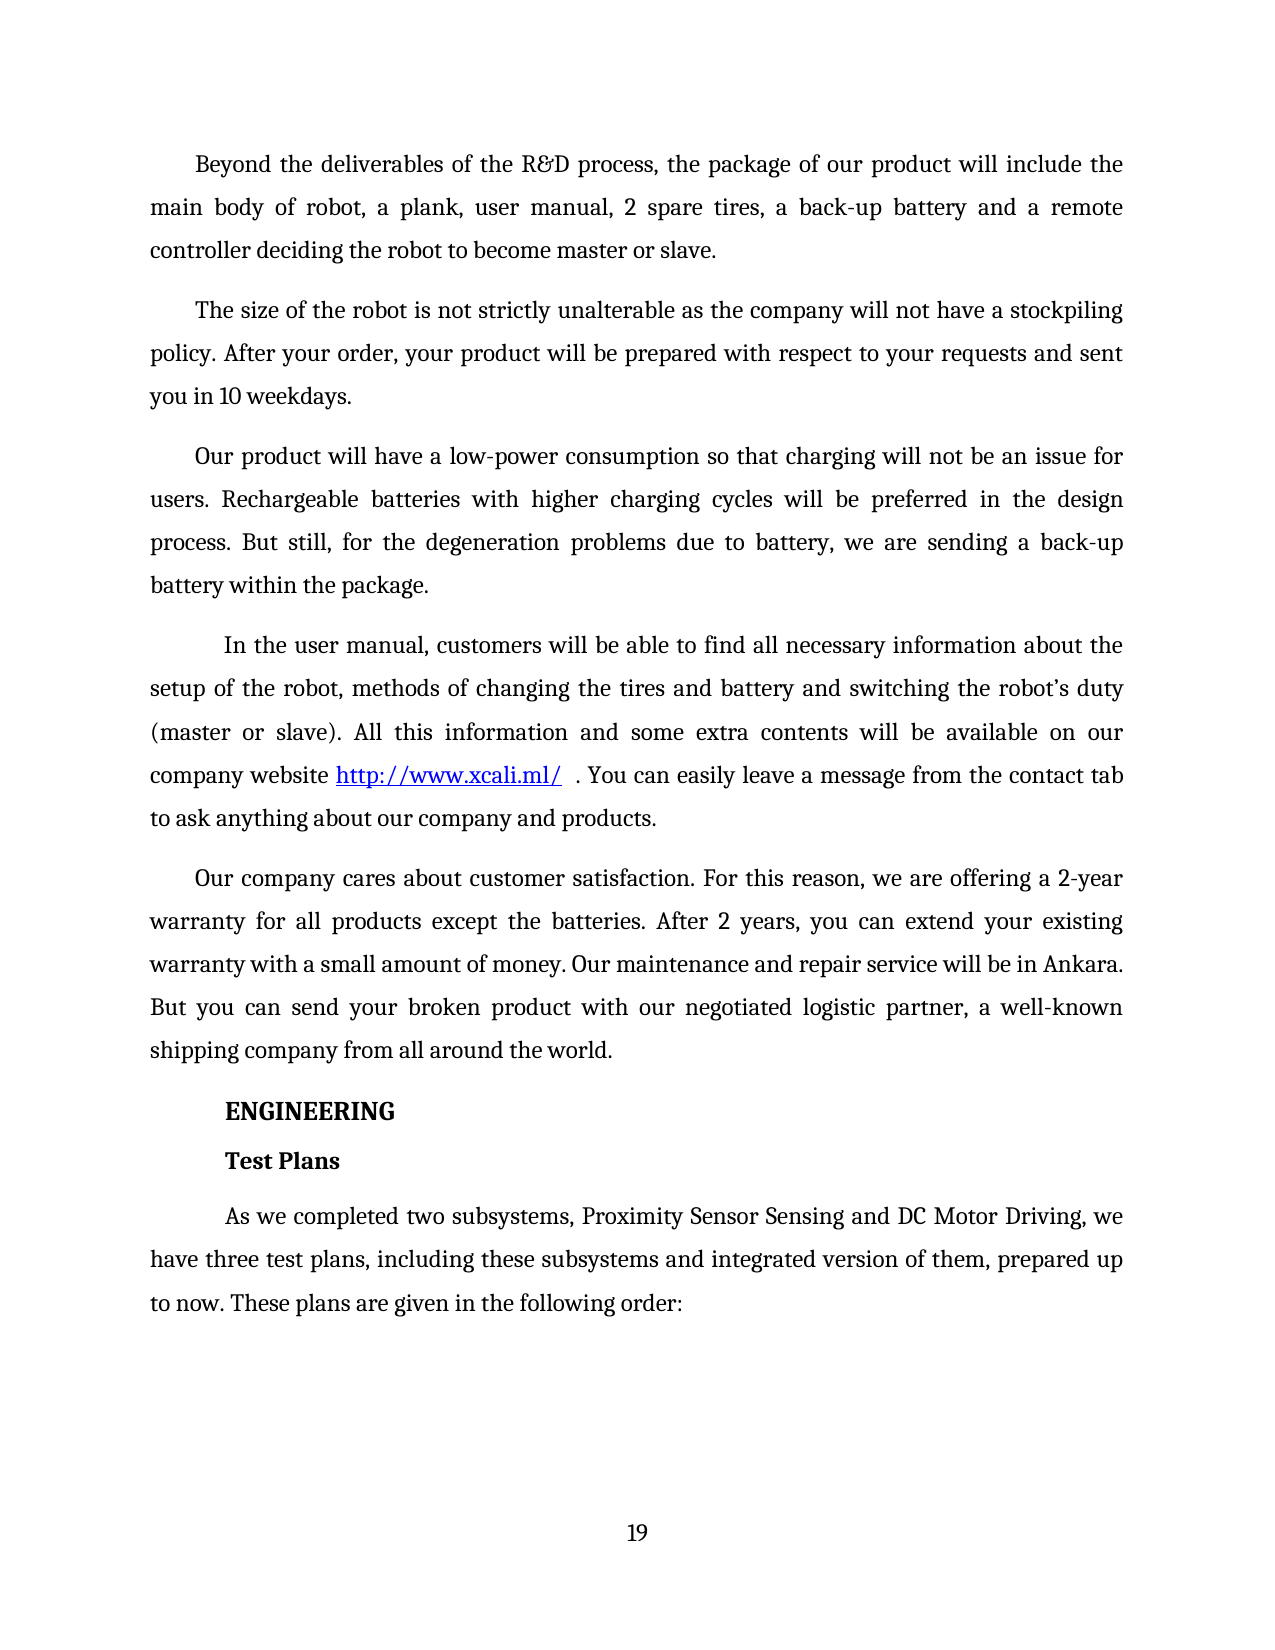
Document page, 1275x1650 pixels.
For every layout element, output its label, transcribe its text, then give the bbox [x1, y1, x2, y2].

text Our company cares about customer satisfaction. For this reason, we are offering a 2-year warranty for all products except the batteries. After 2 years, you can extend your existing warranty with a small amount of money. Our maintenance and repair service will be in Ankara. But you can send your broken product with our negotiated logistic partner, a well-known shipping company from all around the world. [150, 863, 1125, 1065]
text Beyond the deliverables of the R&D process, the package of our product will include the main body of robot, a plank, user manual, 2 spare tires, a back-up battery and a remote controller deciding the robot to become master or slave. [150, 150, 1125, 265]
subtitle ENGINEERING [150, 1096, 1125, 1127]
text As we completed two subsystems, Proximity Sensor Sensing and DC Motor Driving, we have three test plans, including these subsystems and integrated version of them, prepared up to now. These plans are given in the following order: [150, 1202, 1125, 1317]
text The size of the robot is not strictly unalterable as the company will not have a stockpiling policy. After your order, your product will be prepared with respect to your requests and sent you in 10 weekdays. [150, 296, 1125, 411]
text In the user manual, customers will be able to find all necessary information about the setup of the robot, methods of changing the tires and battery and switching the robot’s duty (master or slave). All this information and some extra contents will be available on our company website http://www.xcali.ml/ . You can easily leave a message from the contact tab to ask anything about our company and products. [150, 631, 1125, 832]
subtitle Test Plans [150, 1147, 1125, 1175]
text Our product will have a low-power consumption so that charging will not be an issue for users. Rechargeable batteries with higher charging cycles will be preferred in the design process. But still, for the degeneration problems due to battery, we are sending a back-up battery within the package. [150, 442, 1125, 600]
